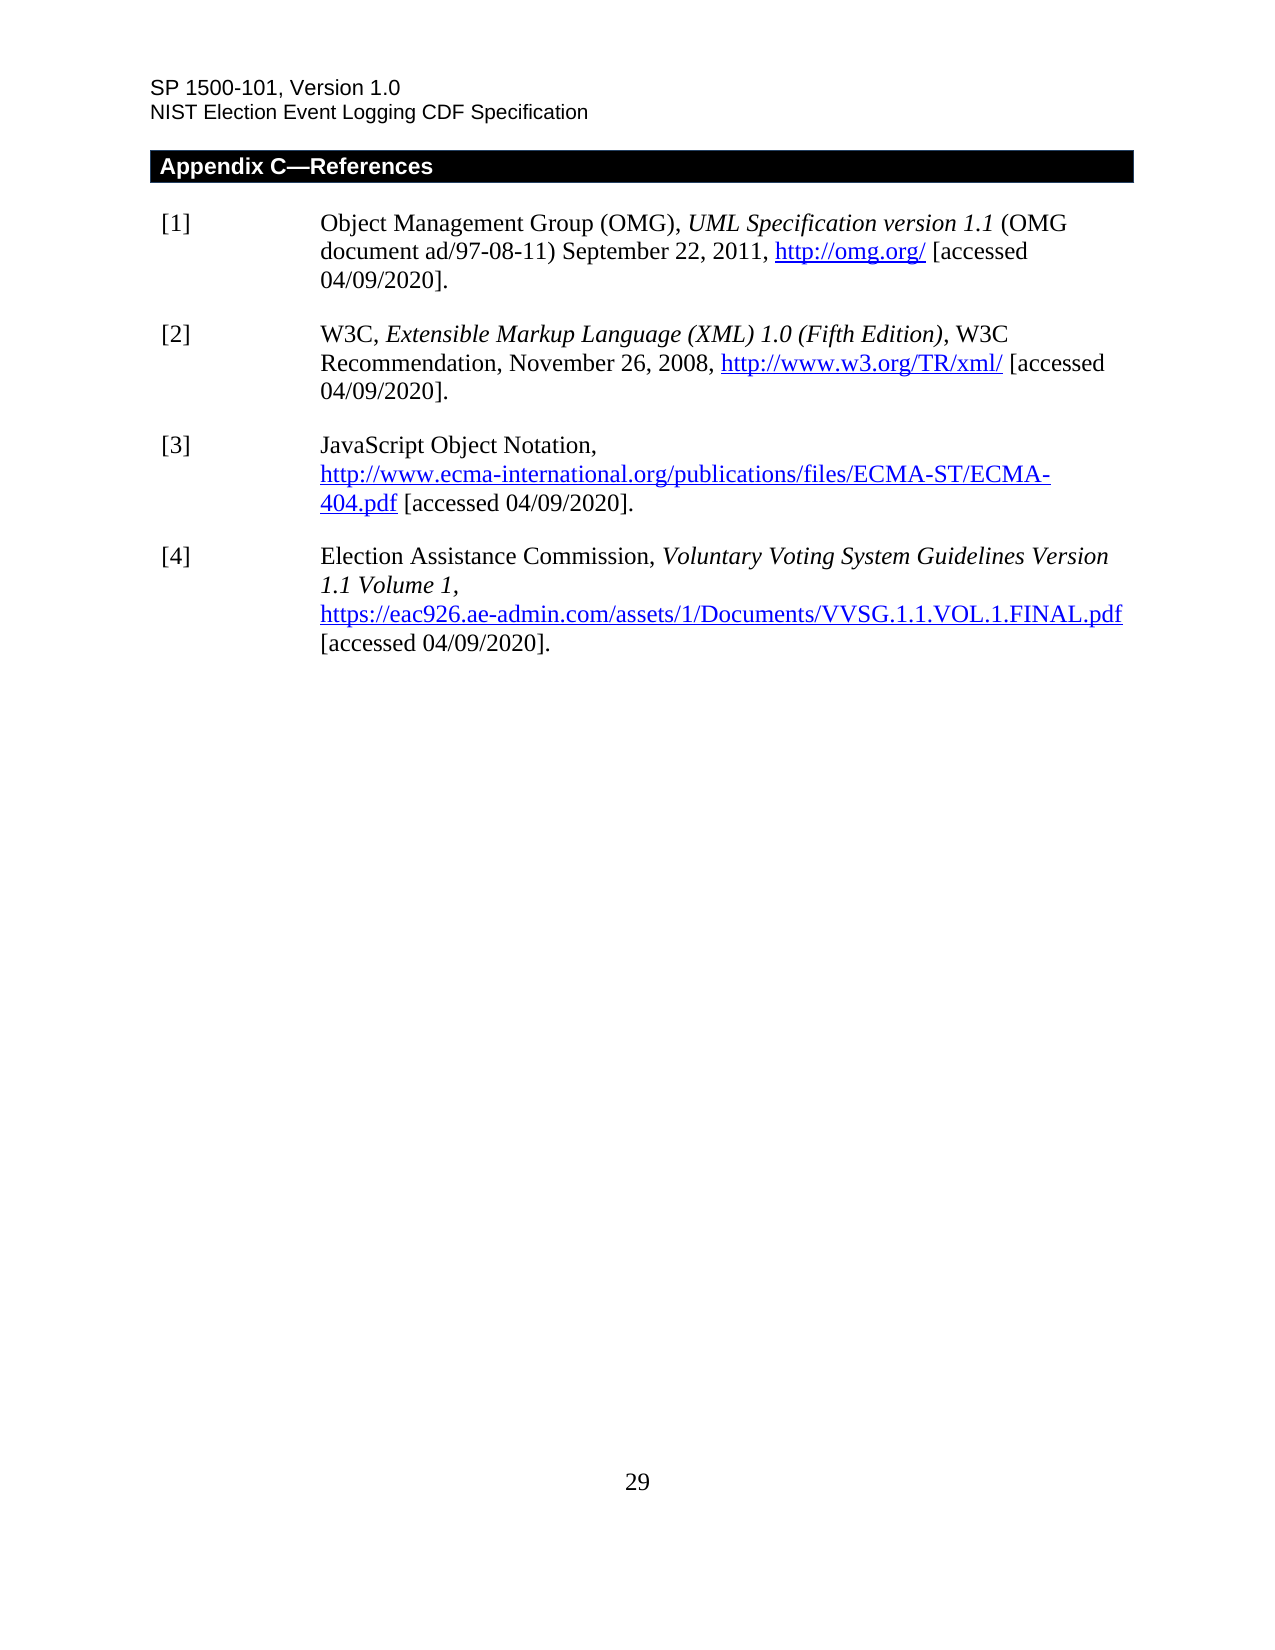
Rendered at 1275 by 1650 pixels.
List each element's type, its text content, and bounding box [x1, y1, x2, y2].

table_cell JavaScript Object Notation, http://www.ecma-international.org/publications/files/ECMA-ST/ECMA-404.pdf [accessed 04/09/2020]. [309, 430, 1134, 541]
table_cell [3] [150, 430, 309, 541]
table_cell [4] [150, 541, 309, 681]
table_header [1] [150, 208, 309, 319]
table_header Object Management Group (OMG), UML Specification version 1.1 (OMG document ad/97-08-11) September 22, 2011, http://omg.org/ [accessed 04/09/2020]. [309, 208, 1134, 319]
subtitle References [151, 151, 1133, 182]
table_cell [2] [150, 319, 309, 430]
table_cell Election Assistance Commission, Voluntary Voting System Guidelines Version 1.1 Volume 1, https://eac926.ae-admin.com/assets/1/Documents/VVSG.1.1.VOL.1.FINAL.pdf [accessed 04/09/2020]. [309, 541, 1134, 681]
table_cell W3C, Extensible Markup Language (XML) 1.0 (Fifth Edition), W3C Recommendation, November 26, 2008, http://www.w3.org/TR/xml/ [accessed 04/09/2020]. [309, 319, 1134, 430]
